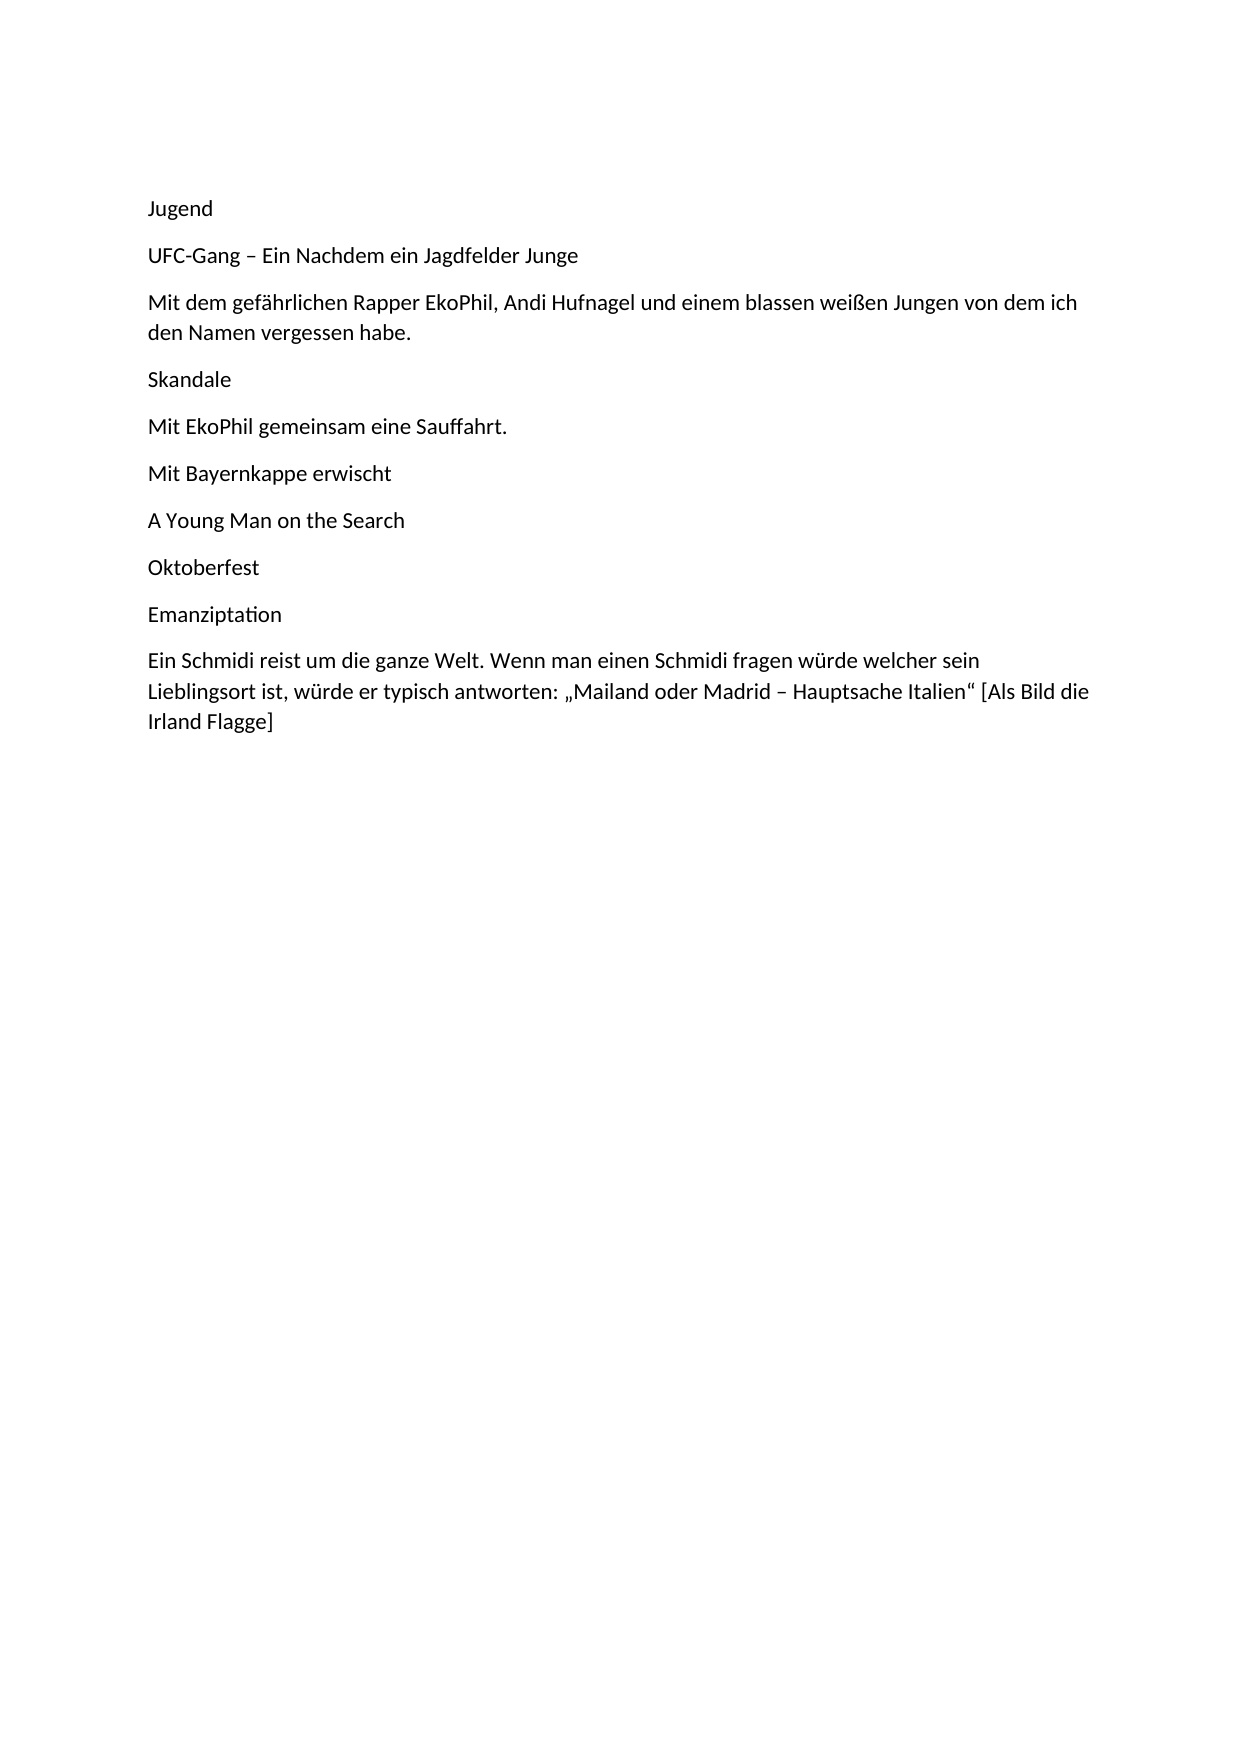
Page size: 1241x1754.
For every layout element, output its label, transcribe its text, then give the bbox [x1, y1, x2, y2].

text Emanziptation [148, 600, 1093, 628]
text UFC-Gang – Ein Nachdem ein Jagdfelder Junge [148, 241, 1093, 269]
text Mit dem gefährlichen Rapper EkoPhil, Andi Hufnagel und einem blassen weißen Jungen von dem ich den Namen vergessen habe. [148, 288, 1093, 346]
text Jugend [148, 194, 1093, 222]
text Mit EkoPhil gemeinsam eine Sauffahrt. [148, 412, 1093, 440]
text Skandale [148, 365, 1093, 393]
text Oktoberfest [148, 553, 1093, 581]
text A Young Man on the Search [148, 506, 1093, 534]
text Mit Bayernkappe erwischt [148, 459, 1093, 487]
text Ein Schmidi reist um die ganze Welt. Wenn man einen Schmidi fragen würde welcher sein Lieblingsort ist, würde er typisch antworten: „Mailand oder Madrid – Hauptsache Italien“ [Als Bild die Irland Flagge] [148, 647, 1093, 735]
